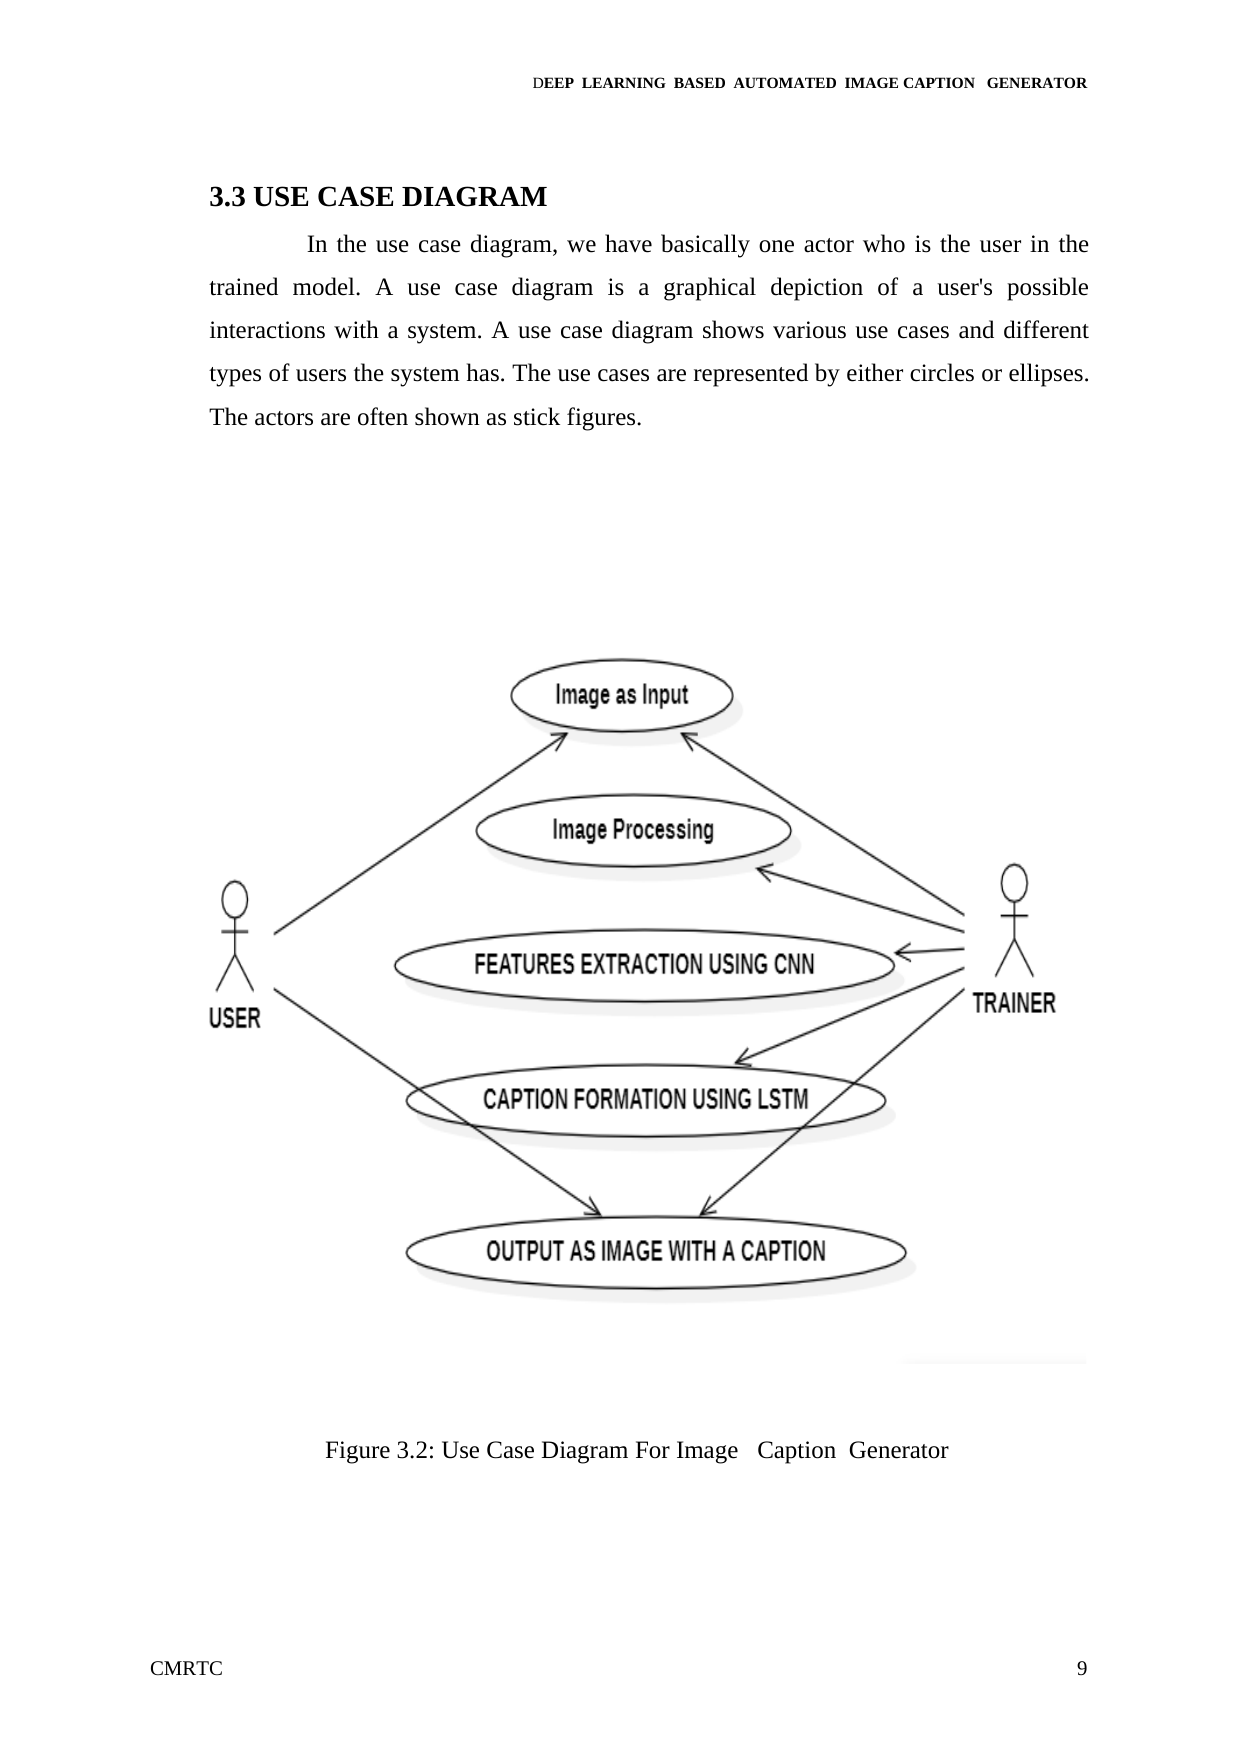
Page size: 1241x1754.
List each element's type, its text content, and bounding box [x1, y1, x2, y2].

text 3.3 USE CASE DIAGRAM [209, 179, 1090, 212]
text In the use case diagram, we have basically one actor who is the user in the trained model. A use case diagram is a graphical depiction of a user's possible interactions with a system. A use case diagram shows various use cases and different types of users the system has. The use cases are represented by either circles or ellipses. The actors are often shown as stick figures. [209, 229, 1090, 430]
picture [205, 456, 1087, 1364]
text Figure 3.2: Use Case Diagram For Image Caption Generator [325, 1435, 1090, 1464]
